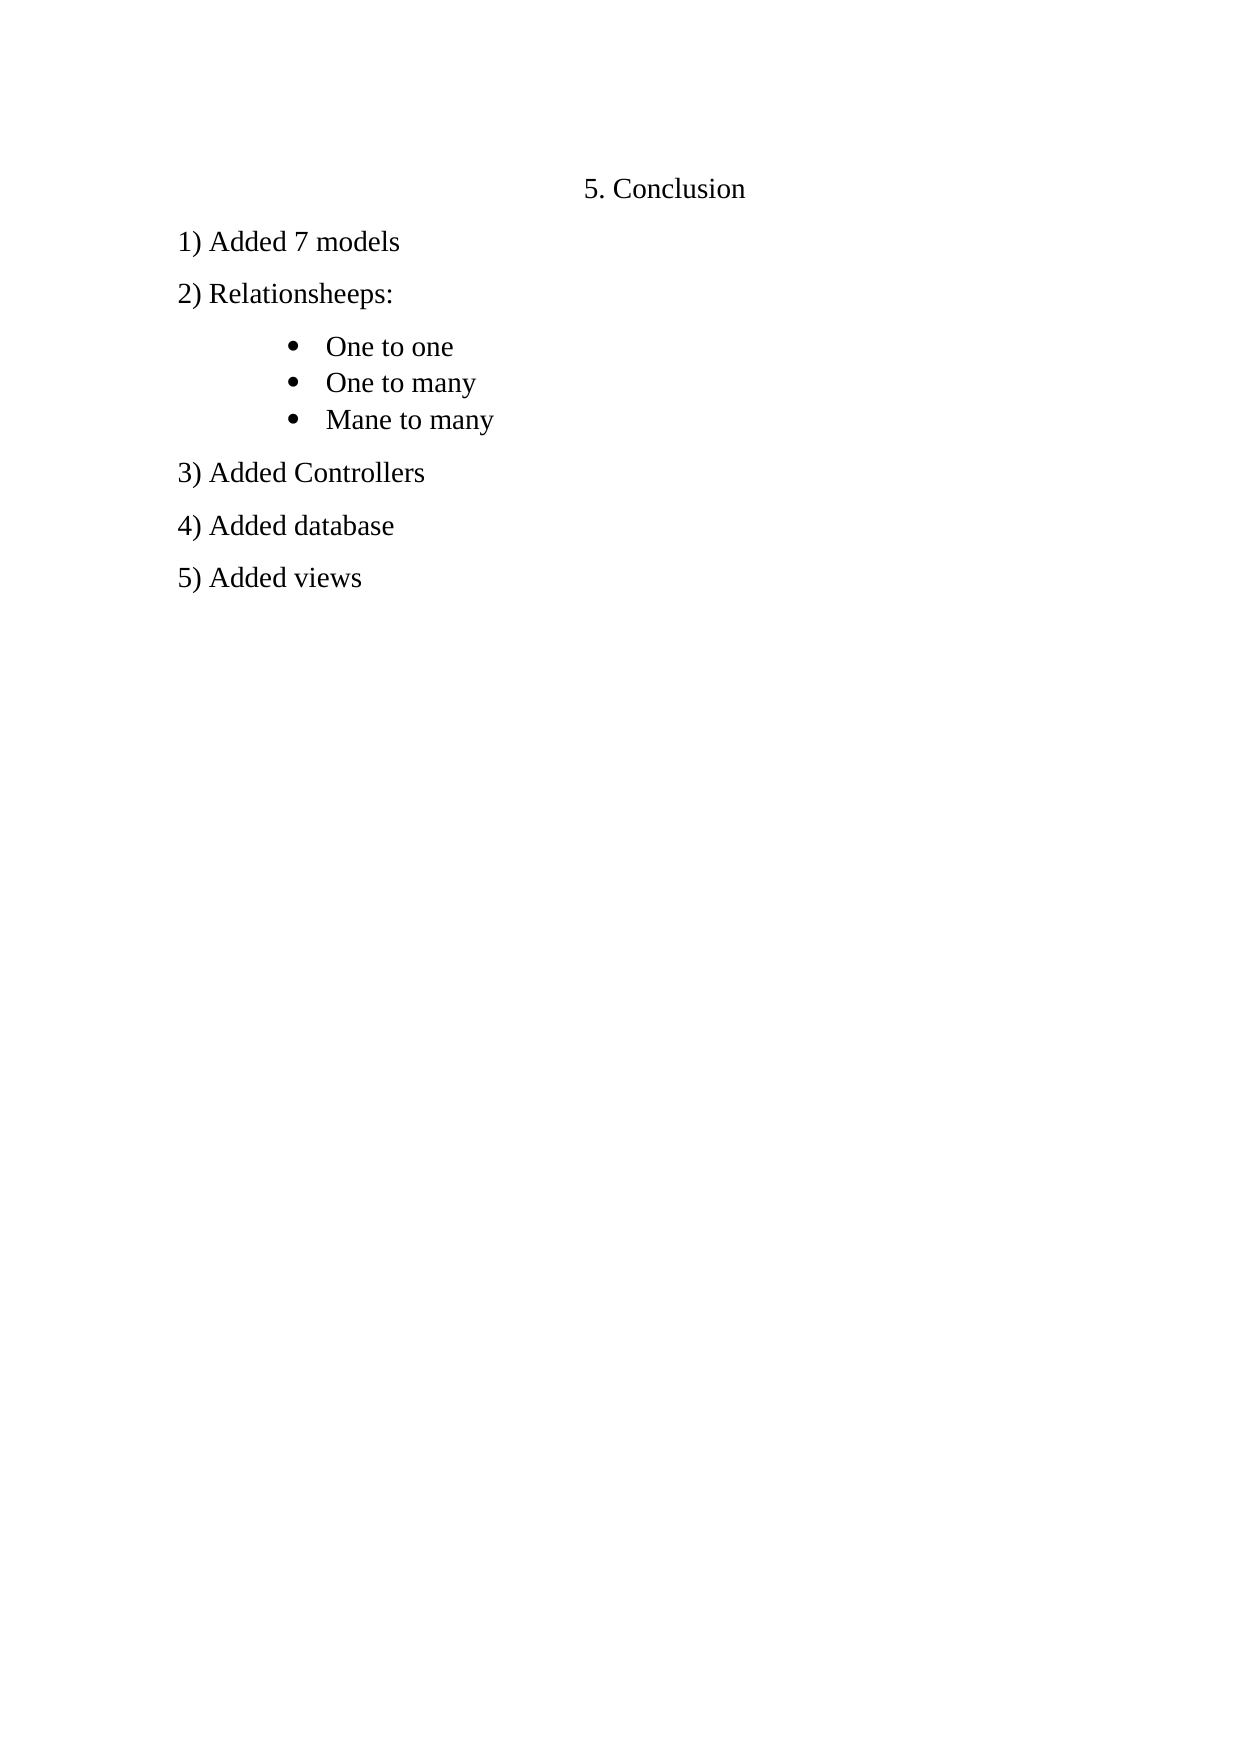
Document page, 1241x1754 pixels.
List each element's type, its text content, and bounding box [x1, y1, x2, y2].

text 5. Conclusion [177, 171, 1152, 204]
text 1) Added 7 models [177, 224, 1152, 257]
text 3) Added Controllers [177, 455, 1152, 488]
list One to one [288, 329, 1152, 363]
text 5) Added views [177, 560, 1152, 594]
list One to many [288, 366, 1152, 399]
text 4) Added database [177, 508, 1152, 541]
list Mane to many [288, 402, 1152, 436]
text 2) Relationsheeps: [177, 277, 1152, 310]
